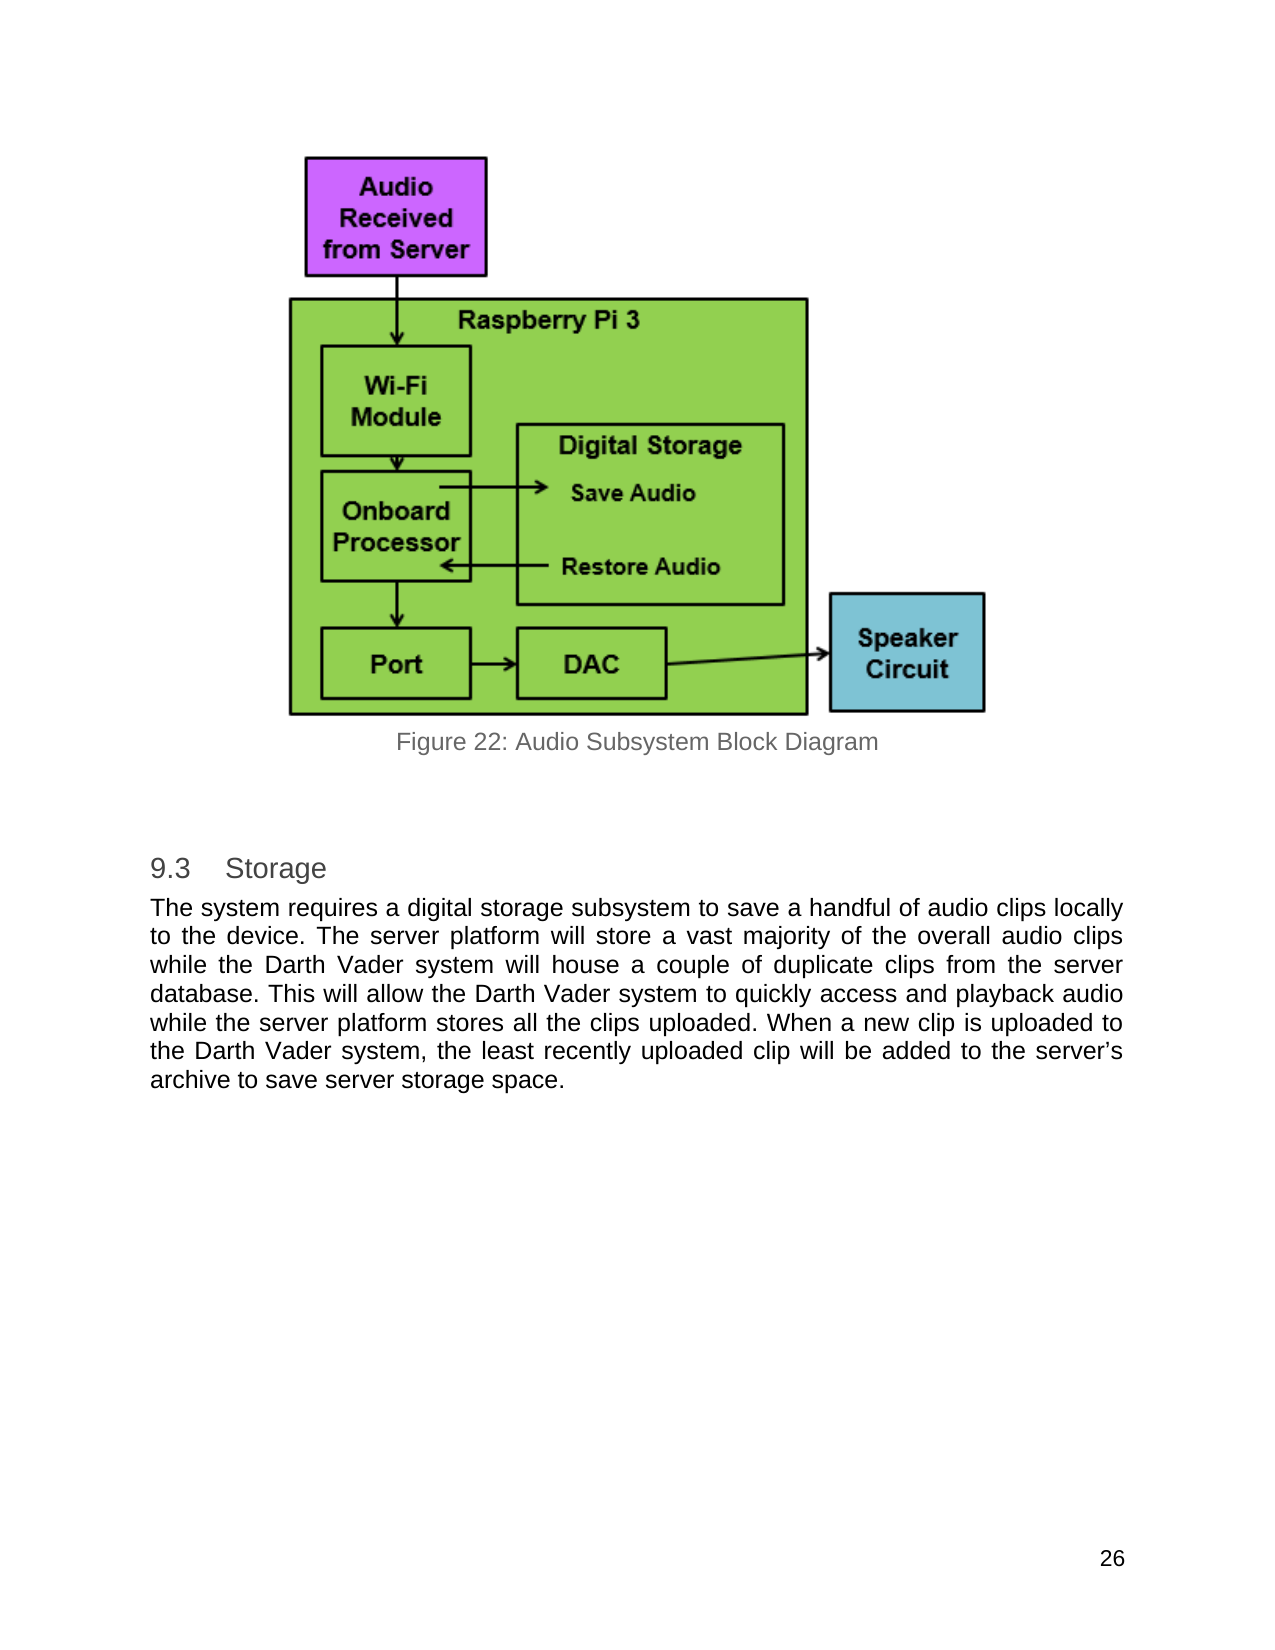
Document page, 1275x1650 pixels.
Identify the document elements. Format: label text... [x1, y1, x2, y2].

subtitle 9.3 Storage [150, 851, 1125, 884]
text Figure 22: Audio Subsystem Block Diagram [150, 727, 1125, 755]
text The system requires a digital storage subsystem to save a handful of audio clips locally to the device. The server platform will store a vast majority of the overall audio clips while the Darth Vader system will house a couple of duplicate clips from the server database. This will allow the Darth Vader system to quickly access and playback audio while the server platform stores all the clips uploaded. When a new clip is uploaded to the Darth Vader system, the least recently uploaded clip will be added to the server’s archive to save server storage space. [150, 893, 1125, 1094]
picture [272, 150, 1003, 727]
